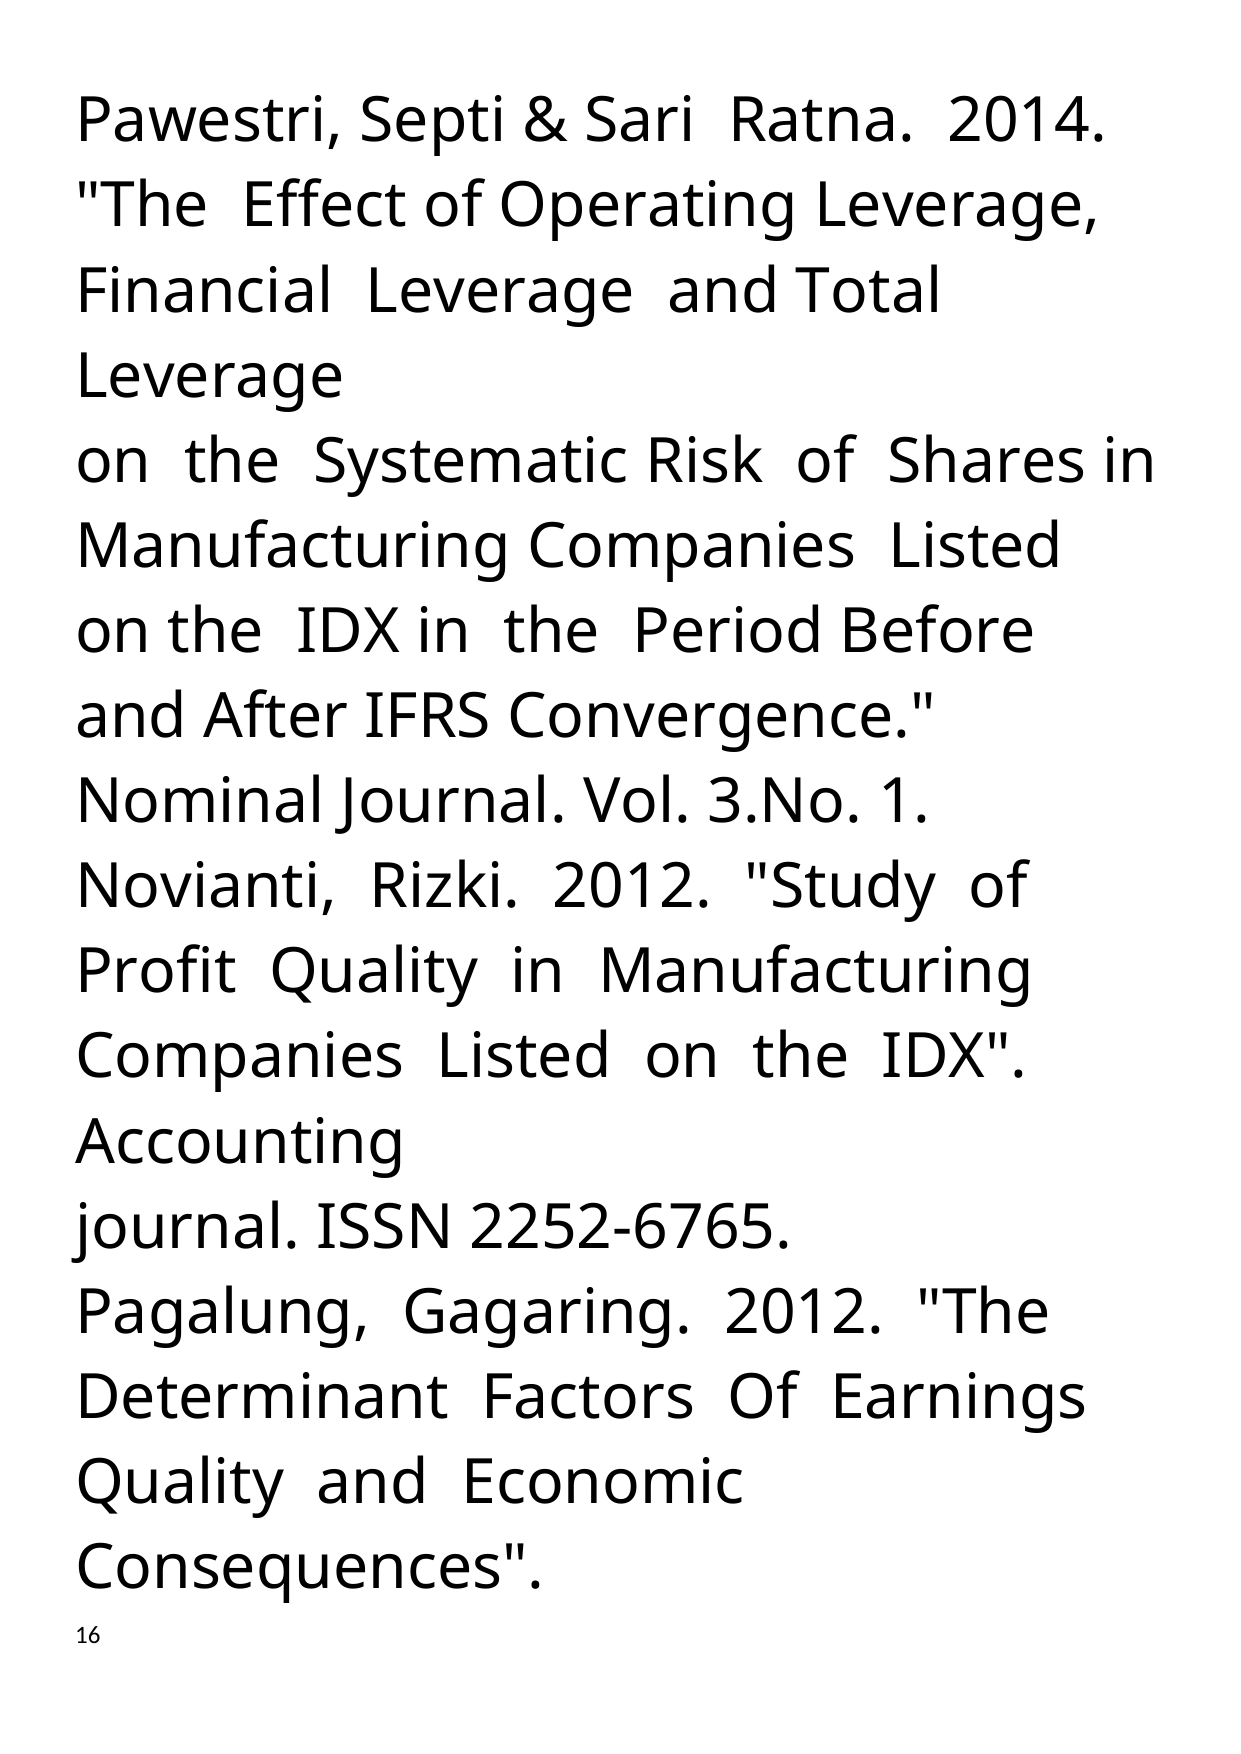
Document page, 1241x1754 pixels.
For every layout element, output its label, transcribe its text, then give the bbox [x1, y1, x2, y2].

text Novianti, Rizki. 2012. "Study of Profit Quality in Manufacturing Companies Listed on the IDX". Accounting [75, 841, 1165, 1181]
text Pawestri, Septi & Sari Ratna. 2014. "The Effect of Operating Leverage, Financial Leverage and Total Leverage [75, 75, 1165, 415]
text Pagalung, Gagaring. 2012. "The Determinant Factors Of Earnings Quality and Economic Consequences". [75, 1266, 1165, 1607]
text on the Systematic Risk of Shares in Manufacturing Companies Listed on the IDX in the Period Before [75, 415, 1165, 671]
text and After IFRS Convergence." Nominal Journal. Vol. 3.No. 1. [75, 671, 1165, 841]
text journal. ISSN 2252-6765. [75, 1181, 1165, 1266]
